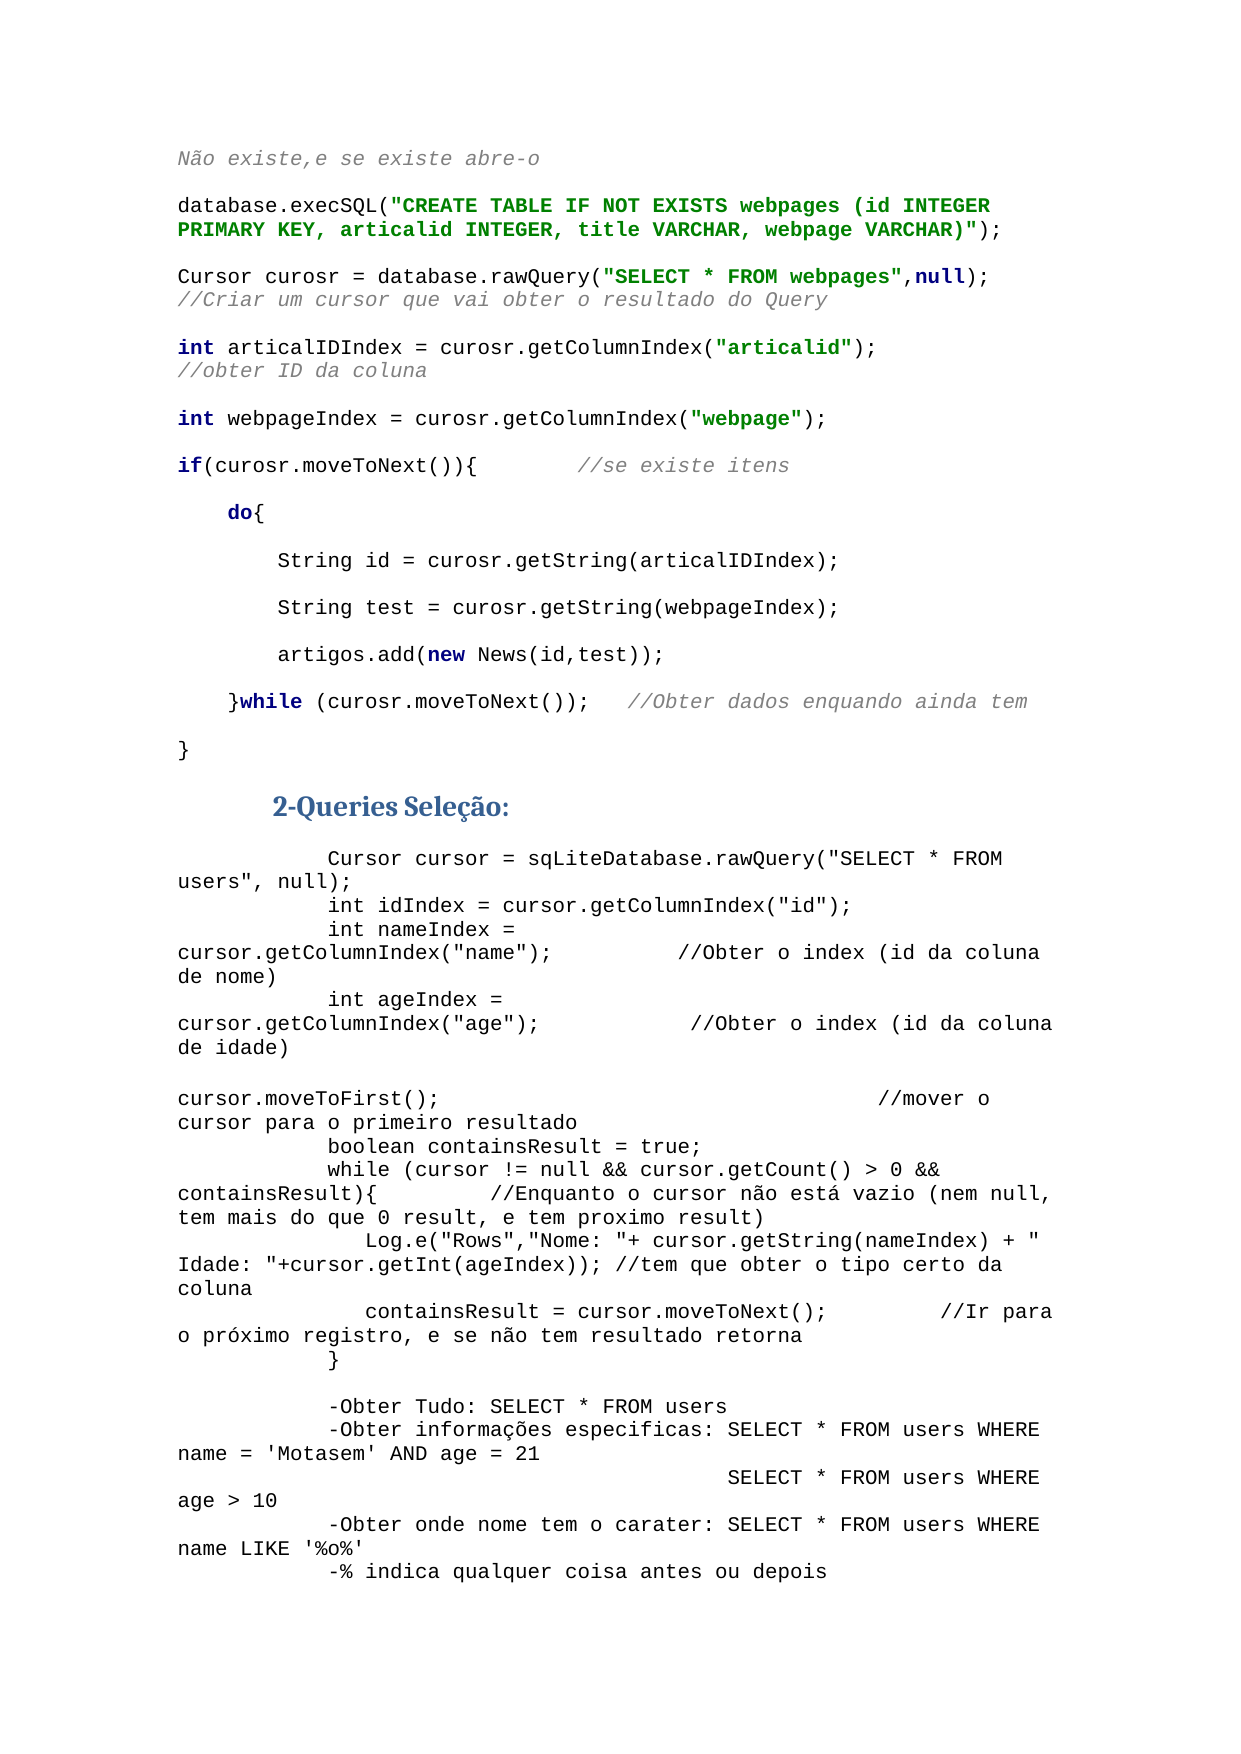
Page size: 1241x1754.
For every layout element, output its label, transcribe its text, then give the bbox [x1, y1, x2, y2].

text String id = curosr.getString(articalIDIndex); [177, 549, 1063, 597]
text do{ [177, 502, 1063, 549]
text if(curosr.moveToNext()){ //se existe itens [177, 455, 1063, 502]
text String test = curosr.getString(webpageIndex); [177, 597, 1063, 644]
text int articalIDIndex = curosr.getColumnIndex("articalid"); //obter ID da coluna [177, 337, 1063, 408]
text Cursor curosr = database.rawQuery("SELECT * FROM webpages",null); //Criar um cursor que vai obter o resultado do Query [177, 266, 1063, 337]
text 2-Queries Seleção: [177, 790, 1063, 824]
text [177, 148, 1063, 195]
text artigos.add(new News(id,test)); [177, 644, 1063, 691]
text } [177, 739, 1063, 762]
text database.execSQL("CREATE TABLE IF NOT EXISTS webpages (id INTEGER PRIMARY KEY, articalid INTEGER, title VARCHAR, webpage VARCHAR)"); [177, 195, 1063, 266]
text int webpageIndex = curosr.getColumnIndex("webpage"); [177, 408, 1063, 455]
text }while (curosr.moveToNext()); //Obter dados enquando ainda tem [177, 691, 1063, 739]
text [177, 824, 1063, 1585]
